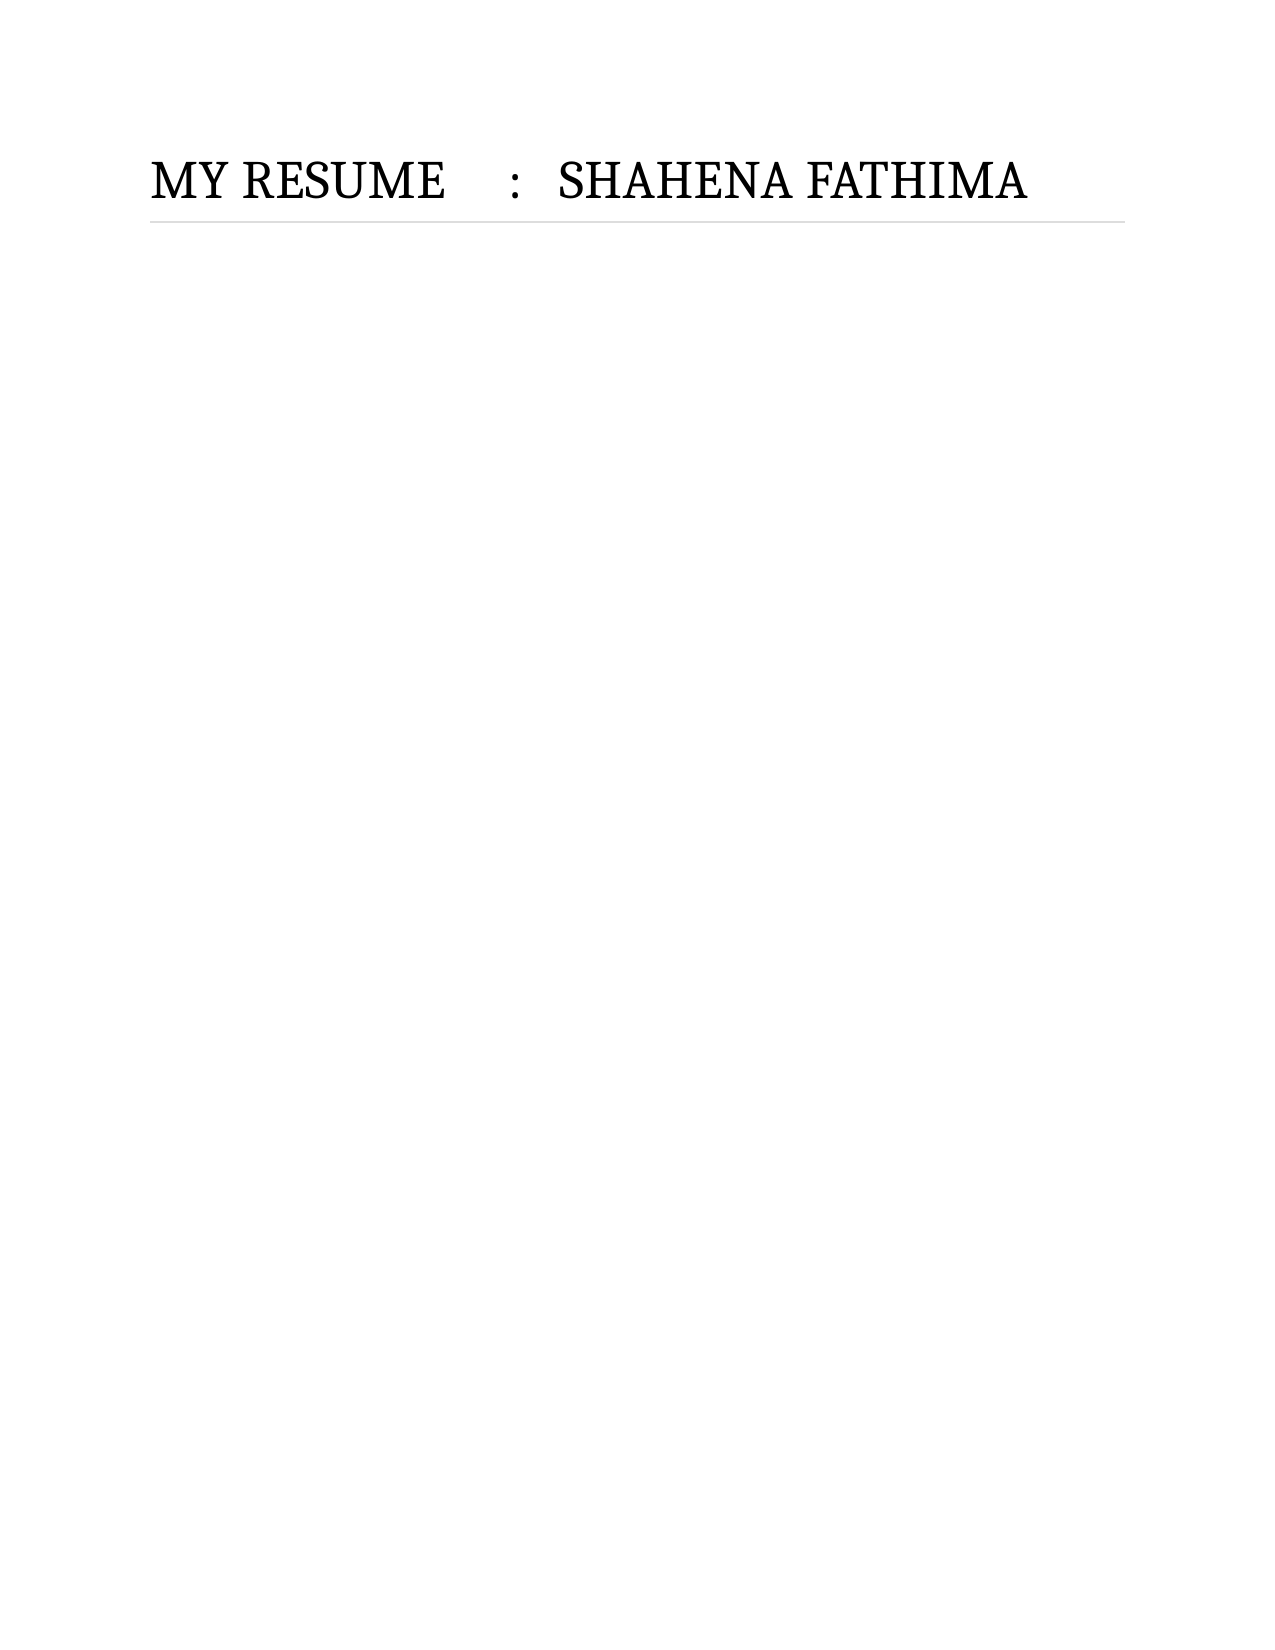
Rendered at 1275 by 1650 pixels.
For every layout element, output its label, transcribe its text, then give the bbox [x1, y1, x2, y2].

title MY RESUME : SHAHENA FATHIMA [150, 150, 1125, 221]
